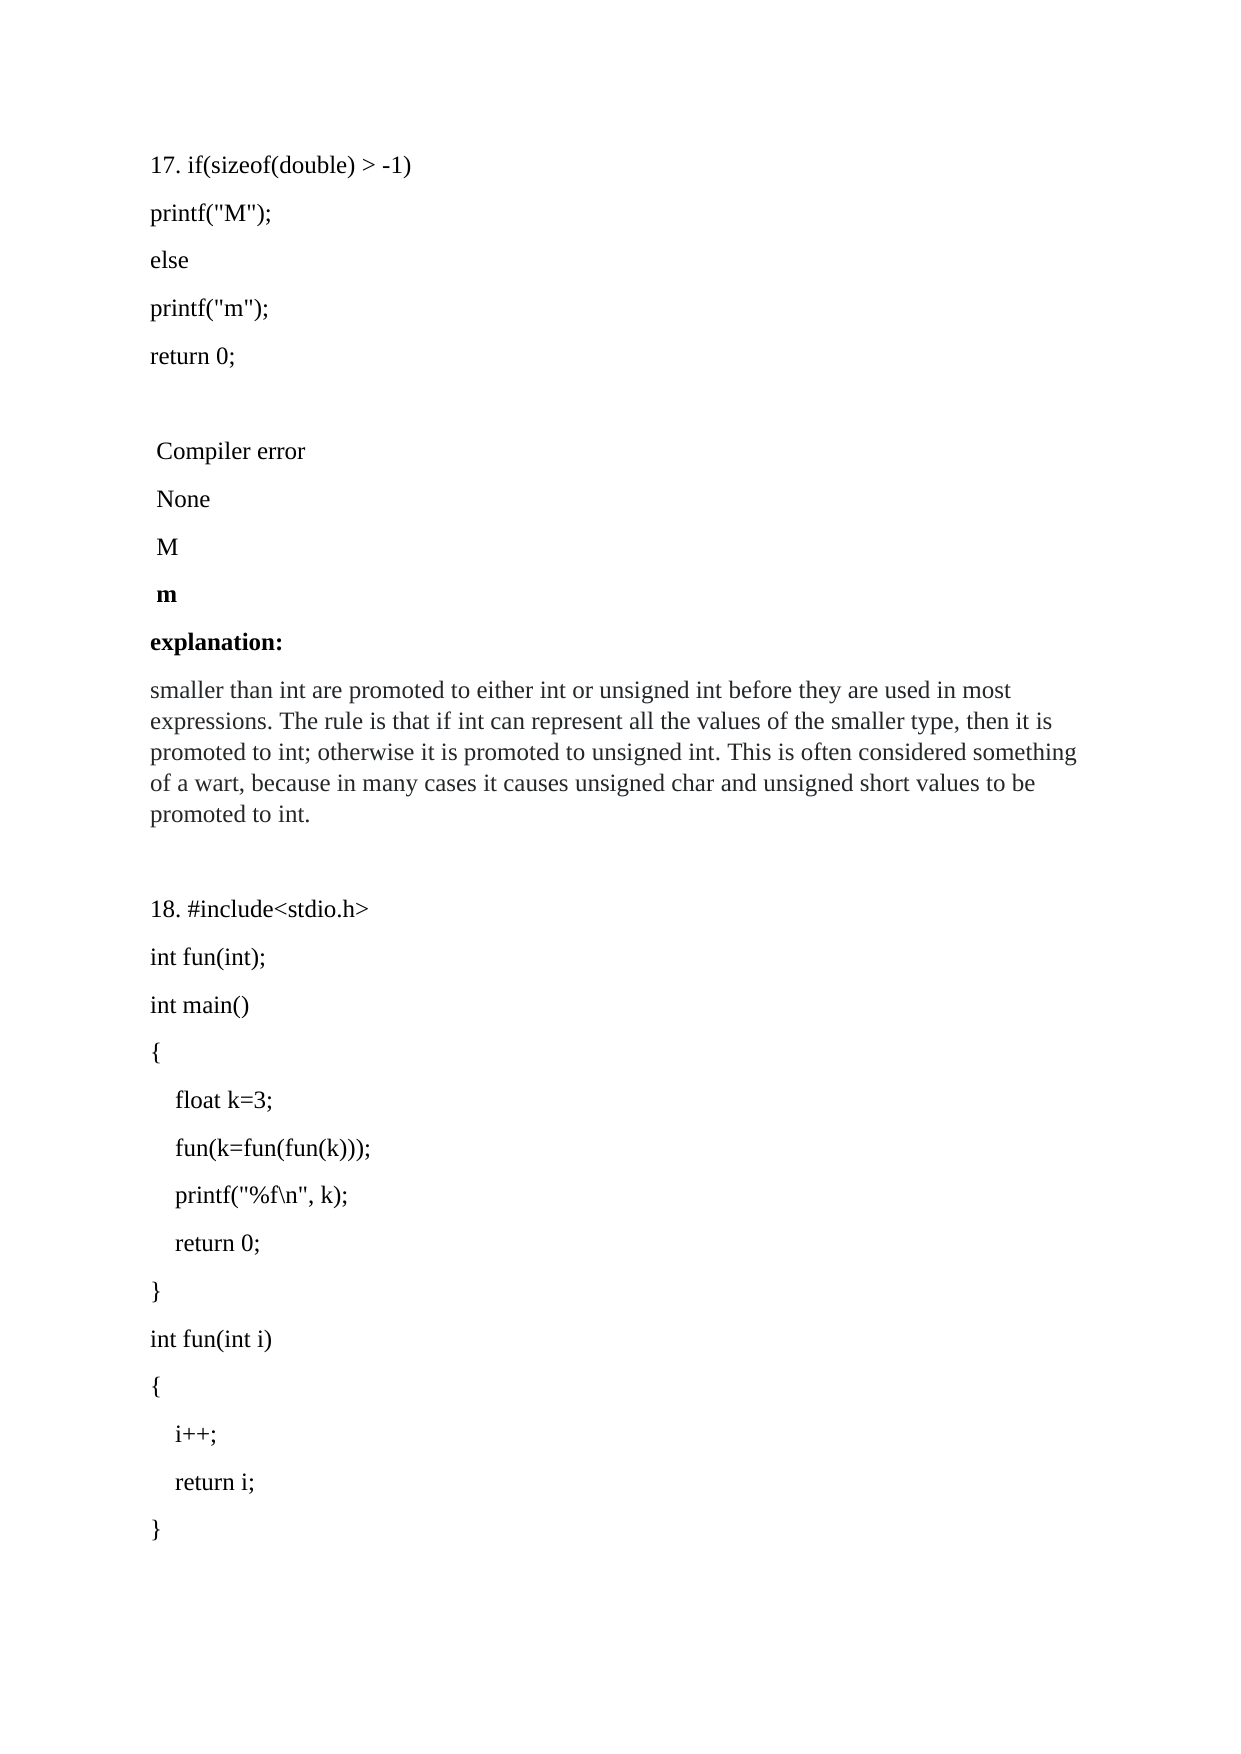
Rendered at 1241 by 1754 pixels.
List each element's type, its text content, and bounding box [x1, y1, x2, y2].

text smaller than int are promoted to either int or unsigned int before they are used in most expressions. The rule is that if int can represent all the values of the smaller type, then it is promoted to int; otherwise it is promoted to unsigned int. This is often considered something of a wart, because in many cases it causes unsigned char and unsigned short values to be promoted to int. [150, 675, 1090, 828]
text Compiler error [150, 436, 1090, 465]
text } [150, 1514, 1090, 1543]
text M [150, 532, 1090, 560]
text explanation: [150, 627, 1090, 656]
text int fun(int i) [150, 1324, 1090, 1352]
text None [150, 484, 1090, 513]
text else [150, 245, 1090, 274]
text float k=3; [150, 1085, 1090, 1114]
text printf("%f\n", k); [150, 1181, 1090, 1209]
text m [150, 579, 1090, 608]
text int main() [150, 990, 1090, 1018]
text int fun(int); [150, 942, 1090, 971]
text return i; [150, 1467, 1090, 1496]
text { [150, 1371, 1090, 1400]
text i++; [150, 1419, 1090, 1448]
text } [150, 1276, 1090, 1305]
text fun(k=fun(fun(k))); [150, 1133, 1090, 1162]
text return 0; [150, 1228, 1090, 1257]
text 18. #include<stdio.h> [150, 894, 1090, 923]
text return 0; [150, 341, 1090, 369]
text printf("M"); [150, 198, 1090, 226]
text { [150, 1037, 1090, 1066]
text 17. if(sizeof(double) > -1) [150, 150, 1090, 179]
text printf("m"); [150, 293, 1090, 322]
